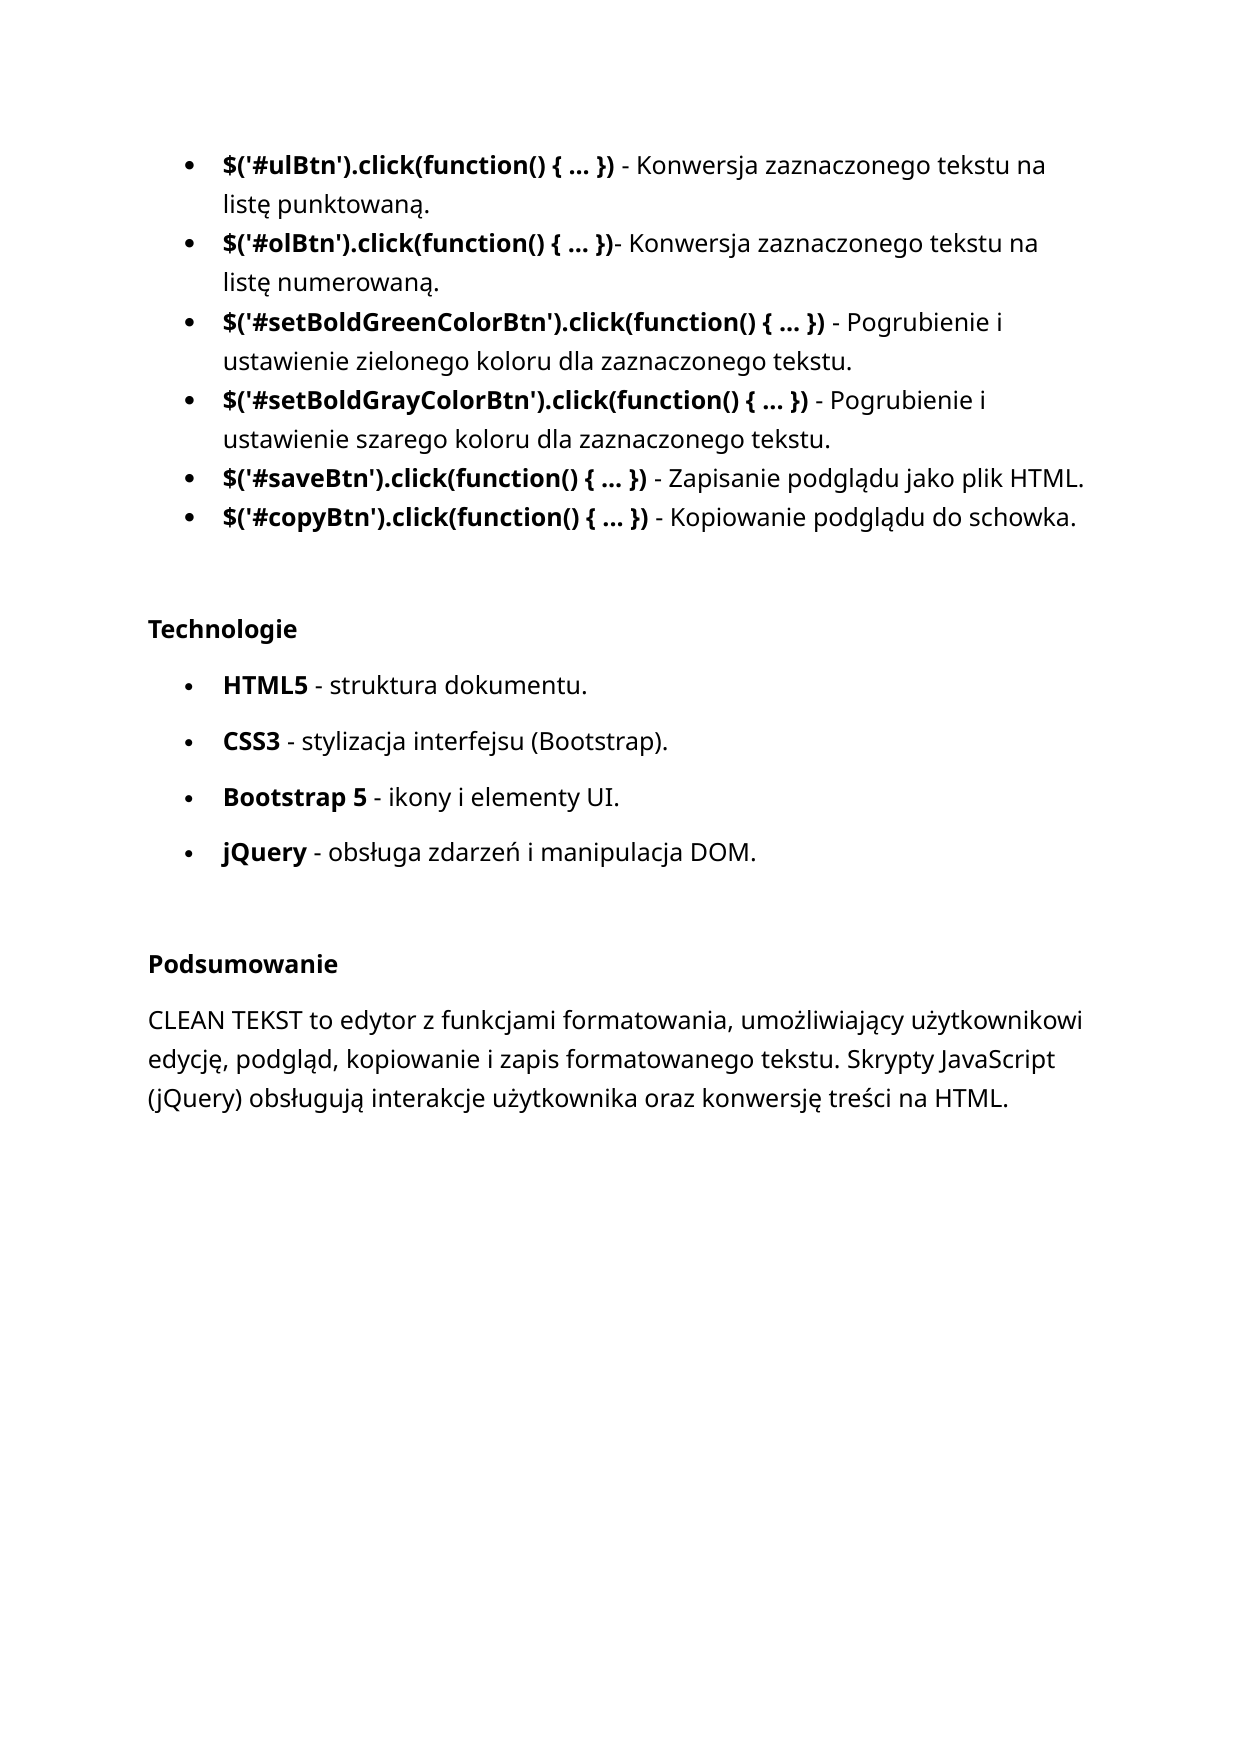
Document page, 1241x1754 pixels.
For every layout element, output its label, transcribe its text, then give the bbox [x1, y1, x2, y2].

list jQuery - obsługa zdarzeń i manipulacja DOM. [185, 835, 1093, 869]
list $('#olBtn').click(function() { ... })- Konwersja zaznaczonego tekstu na listę numerowaną. [185, 226, 1093, 299]
list $('#setBoldGreenColorBtn').click(function() { ... }) - Pogrubienie i ustawienie zielonego koloru dla zaznaczonego tekstu. [185, 304, 1093, 377]
list Bootstrap 5 - ikony i elementy UI. [185, 779, 1093, 813]
text CLEAN TEKST to edytor z funkcjami formatowania, umożliwiający użytkownikowi edycję, podgląd, kopiowanie i zapis formatowanego tekstu. Skrypty JavaScript (jQuery) obsługują interakcje użytkownika oraz konwersję treści na HTML. [148, 1003, 1093, 1115]
list $('#copyBtn').click(function() { ... }) - Kopiowanie podglądu do schowka. [185, 500, 1093, 534]
text Technologie [148, 612, 1093, 646]
list HTML5 - struktura dokumentu. [185, 668, 1093, 702]
list $('#setBoldGrayColorBtn').click(function() { ... }) - Pogrubienie i ustawienie szarego koloru dla zaznaczonego tekstu. [185, 383, 1093, 456]
list $('#saveBtn').click(function() { ... }) - Zapisanie podglądu jako plik HTML. [185, 461, 1093, 495]
list CSS3 - stylizacja interfejsu (Bootstrap). [185, 723, 1093, 757]
list $('#ulBtn').click(function() { ... }) - Konwersja zaznaczonego tekstu na listę punktowaną. [185, 148, 1093, 221]
text Podsumowanie [148, 947, 1093, 981]
